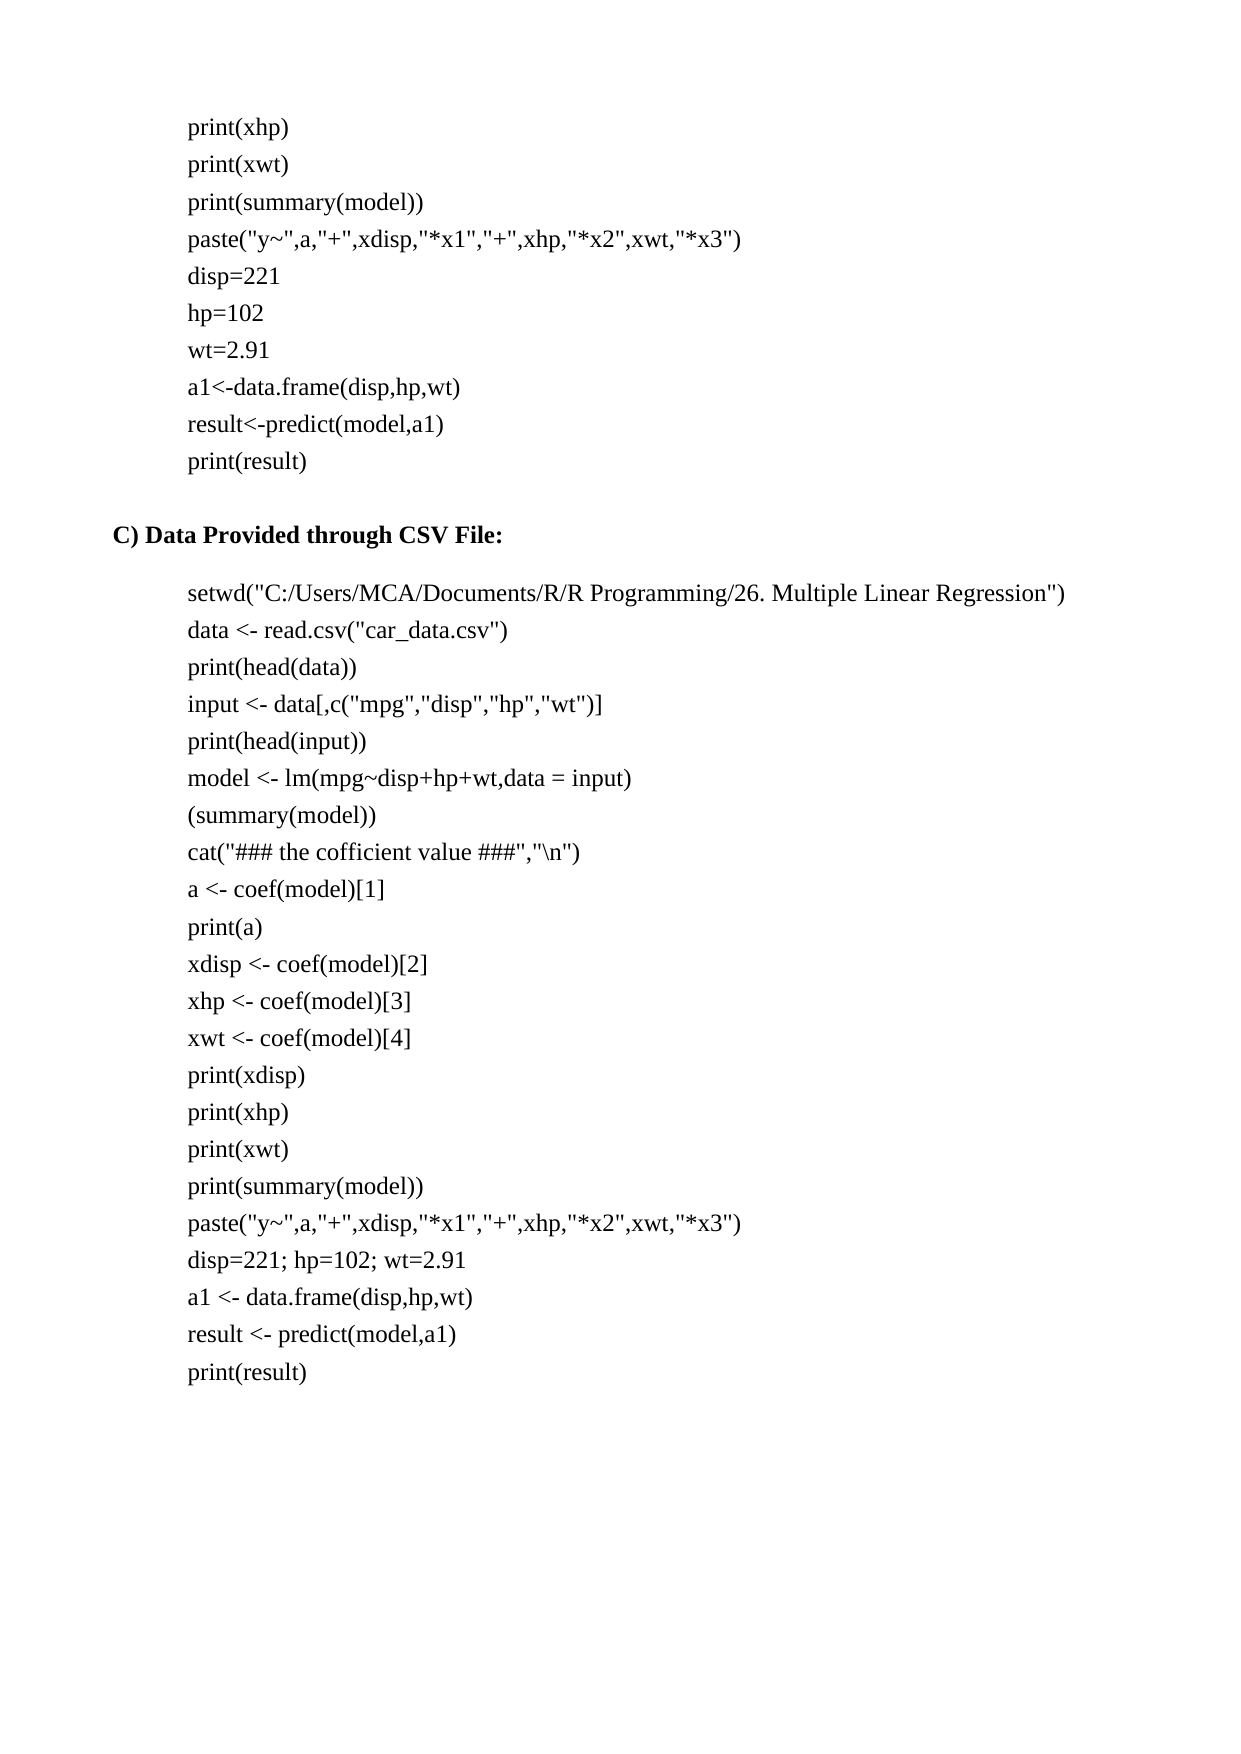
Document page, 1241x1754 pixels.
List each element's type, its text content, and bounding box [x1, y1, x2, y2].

text a1<-data.frame(disp,hp,wt) [187, 372, 1128, 401]
text data <- read.csv("car_data.csv") [187, 615, 1128, 644]
text result<-predict(model,a1) [187, 409, 1128, 438]
text paste("y~",a,"+",xdisp,"*x1","+",xhp,"*x2",xwt,"*x3") [187, 224, 1128, 252]
text print(head(input)) [187, 726, 1128, 755]
text xwt <- coef(model)[4] [187, 1023, 1128, 1052]
text disp=221 [187, 261, 1128, 289]
text input <- data[,c("mpg","disp","hp","wt")] [187, 689, 1128, 718]
text print(summary(model)) [187, 187, 1128, 215]
text print(xdisp) [187, 1060, 1128, 1089]
text paste("y~",a,"+",xdisp,"*x1","+",xhp,"*x2",xwt,"*x3") [187, 1208, 1128, 1237]
text (summary(model)) [187, 800, 1128, 829]
text result <- predict(model,a1) [187, 1319, 1128, 1348]
text a <- coef(model)[1] [187, 874, 1128, 903]
text xhp <- coef(model)[3] [187, 986, 1128, 1014]
text print(a) [187, 912, 1128, 940]
text a1 <- data.frame(disp,hp,wt) [187, 1282, 1128, 1311]
text print(summary(model)) [187, 1171, 1128, 1200]
text print(head(data)) [187, 652, 1128, 681]
text print(xwt) [187, 149, 1128, 178]
text setwd("C:/Users/MCA/Documents/R/R Programming/26. Multiple Linear Regression") [187, 578, 1128, 607]
text cat("### the cofficient value ###","\n") [187, 837, 1128, 866]
text print(result) [187, 1357, 1128, 1385]
text disp=221; hp=102; wt=2.91 [187, 1245, 1128, 1274]
text model <- lm(mpg~disp+hp+wt,data = input) [187, 763, 1128, 792]
text print(xhp) [187, 1097, 1128, 1126]
text wt=2.91 [187, 335, 1128, 364]
text print(xwt) [187, 1134, 1128, 1163]
text print(xhp) [187, 112, 1128, 141]
text print(result) [187, 446, 1128, 475]
text xdisp <- coef(model)[2] [187, 949, 1128, 977]
text hp=102 [187, 298, 1128, 327]
text C) Data Provided through CSV File: [112, 520, 1128, 549]
